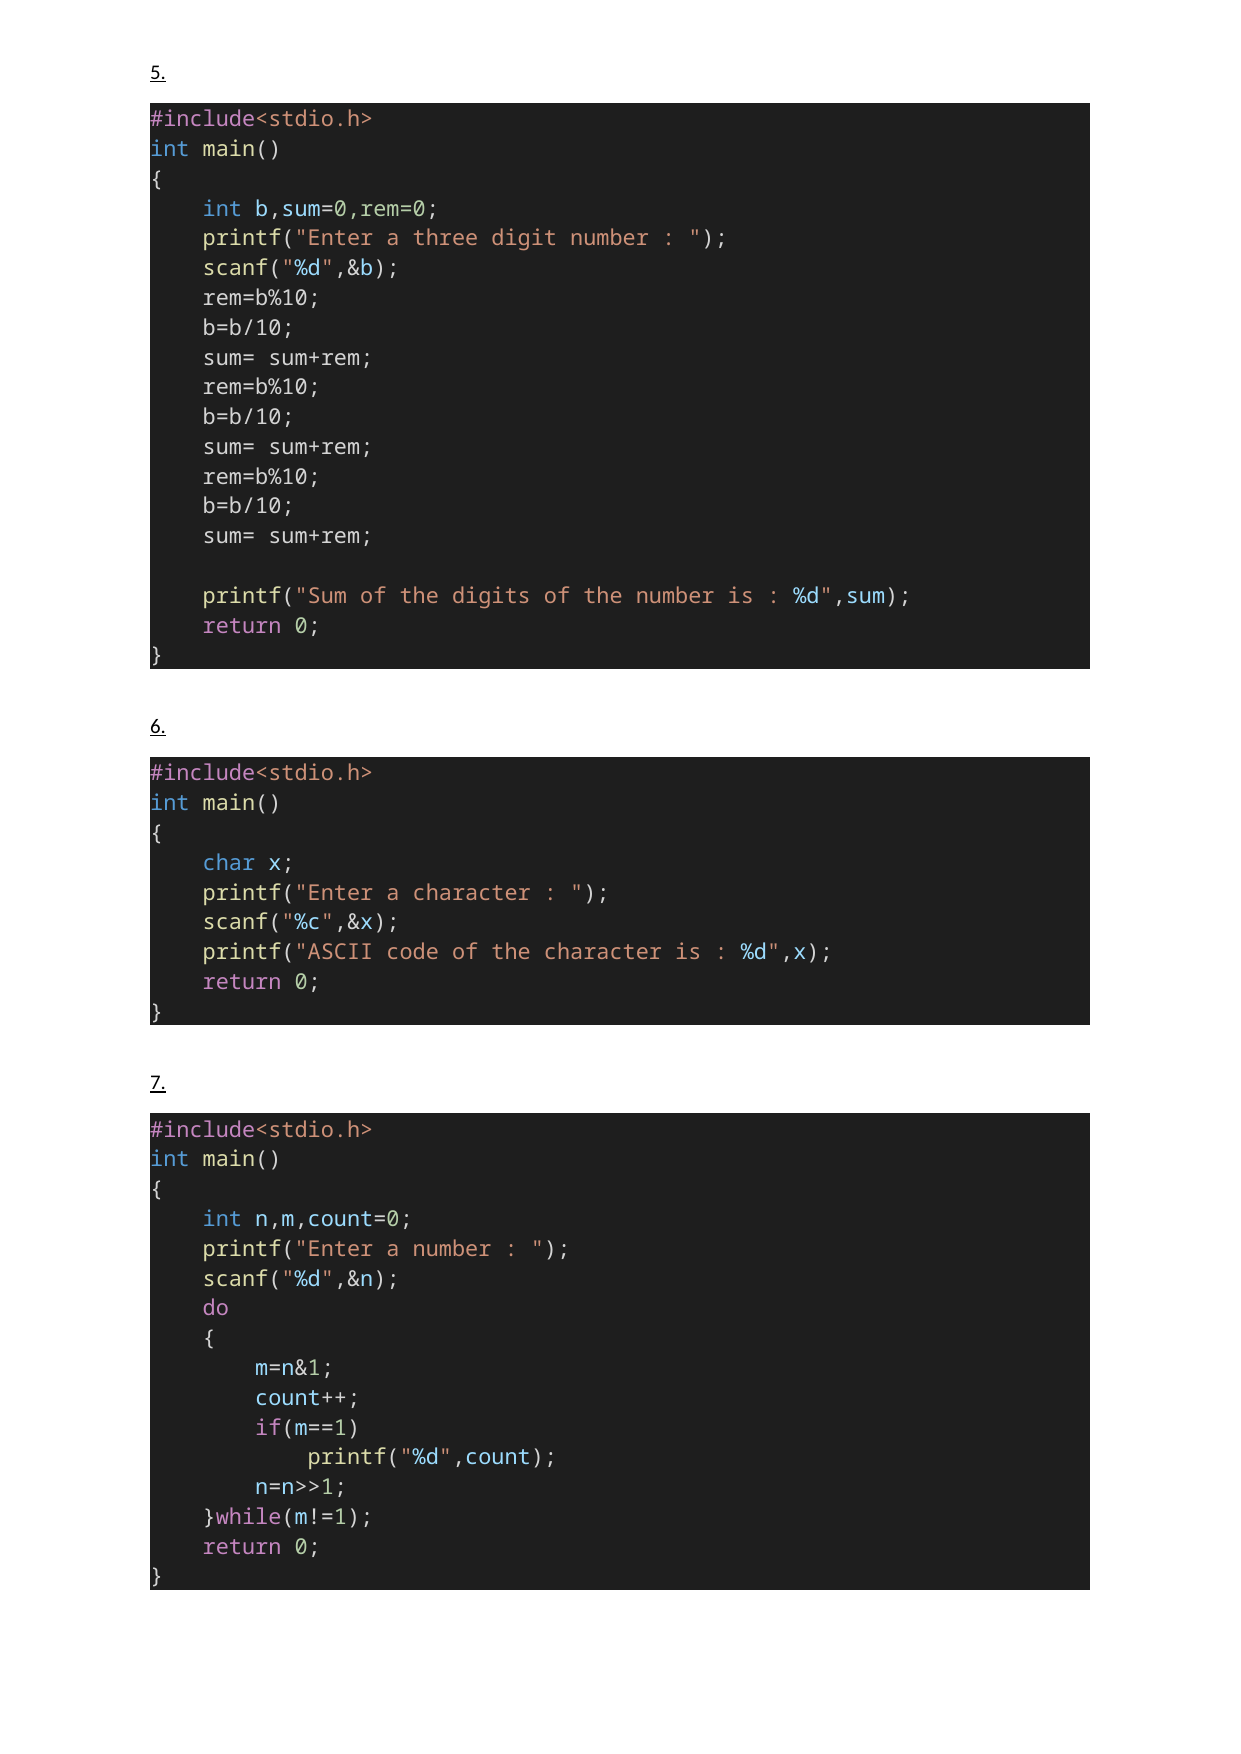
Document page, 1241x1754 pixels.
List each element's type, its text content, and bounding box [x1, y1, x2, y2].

text 5. [150, 59, 1090, 84]
text printf("Sum of the digits of the number is : %d",sum); [150, 580, 1090, 609]
text #include<stdio.h> [150, 1113, 1090, 1143]
text int main() [150, 1143, 1090, 1173]
text #include<stdio.h> [150, 103, 1090, 133]
text b=b/10; [150, 312, 1090, 341]
text } [150, 639, 1090, 669]
text } [150, 996, 1090, 1025]
text scanf("%d",&b); [150, 252, 1090, 282]
text 6. [150, 713, 1090, 739]
text scanf("%c",&x); [150, 906, 1090, 936]
text count++; [150, 1382, 1090, 1411]
text { [150, 1173, 1090, 1203]
text char x; [150, 847, 1090, 876]
text } [150, 1560, 1090, 1590]
text sum= sum+rem; [150, 341, 1090, 371]
text printf("Enter a number : "); [150, 1233, 1090, 1262]
text }while(m!=1); [150, 1501, 1090, 1531]
text { [150, 1322, 1090, 1352]
text sum= sum+rem; [150, 520, 1090, 550]
text printf("%d",count); [150, 1441, 1090, 1471]
text m=n&1; [150, 1352, 1090, 1382]
text do [150, 1292, 1090, 1322]
text b=b/10; [150, 490, 1090, 520]
text { [150, 817, 1090, 847]
text n=n>>1; [150, 1471, 1090, 1501]
text printf("Enter a character : "); [150, 876, 1090, 906]
text int b,sum=0,rem=0; [150, 192, 1090, 222]
text scanf("%d",&n); [150, 1262, 1090, 1292]
text printf("ASCII code of the character is : %d",x); [150, 936, 1090, 966]
text { [150, 163, 1090, 192]
text rem=b%10; [150, 461, 1090, 490]
text return 0; [150, 966, 1090, 996]
text #include<stdio.h> [150, 757, 1090, 787]
text rem=b%10; [150, 371, 1090, 401]
text return 0; [150, 609, 1090, 639]
text sum= sum+rem; [150, 431, 1090, 461]
text 7. [150, 1069, 1090, 1095]
text rem=b%10; [150, 282, 1090, 312]
text int n,m,count=0; [150, 1203, 1090, 1233]
text int main() [150, 133, 1090, 163]
text return 0; [150, 1531, 1090, 1560]
text int main() [150, 787, 1090, 817]
text printf("Enter a three digit number : "); [150, 222, 1090, 252]
text if(m==1) [150, 1411, 1090, 1441]
text b=b/10; [150, 401, 1090, 431]
